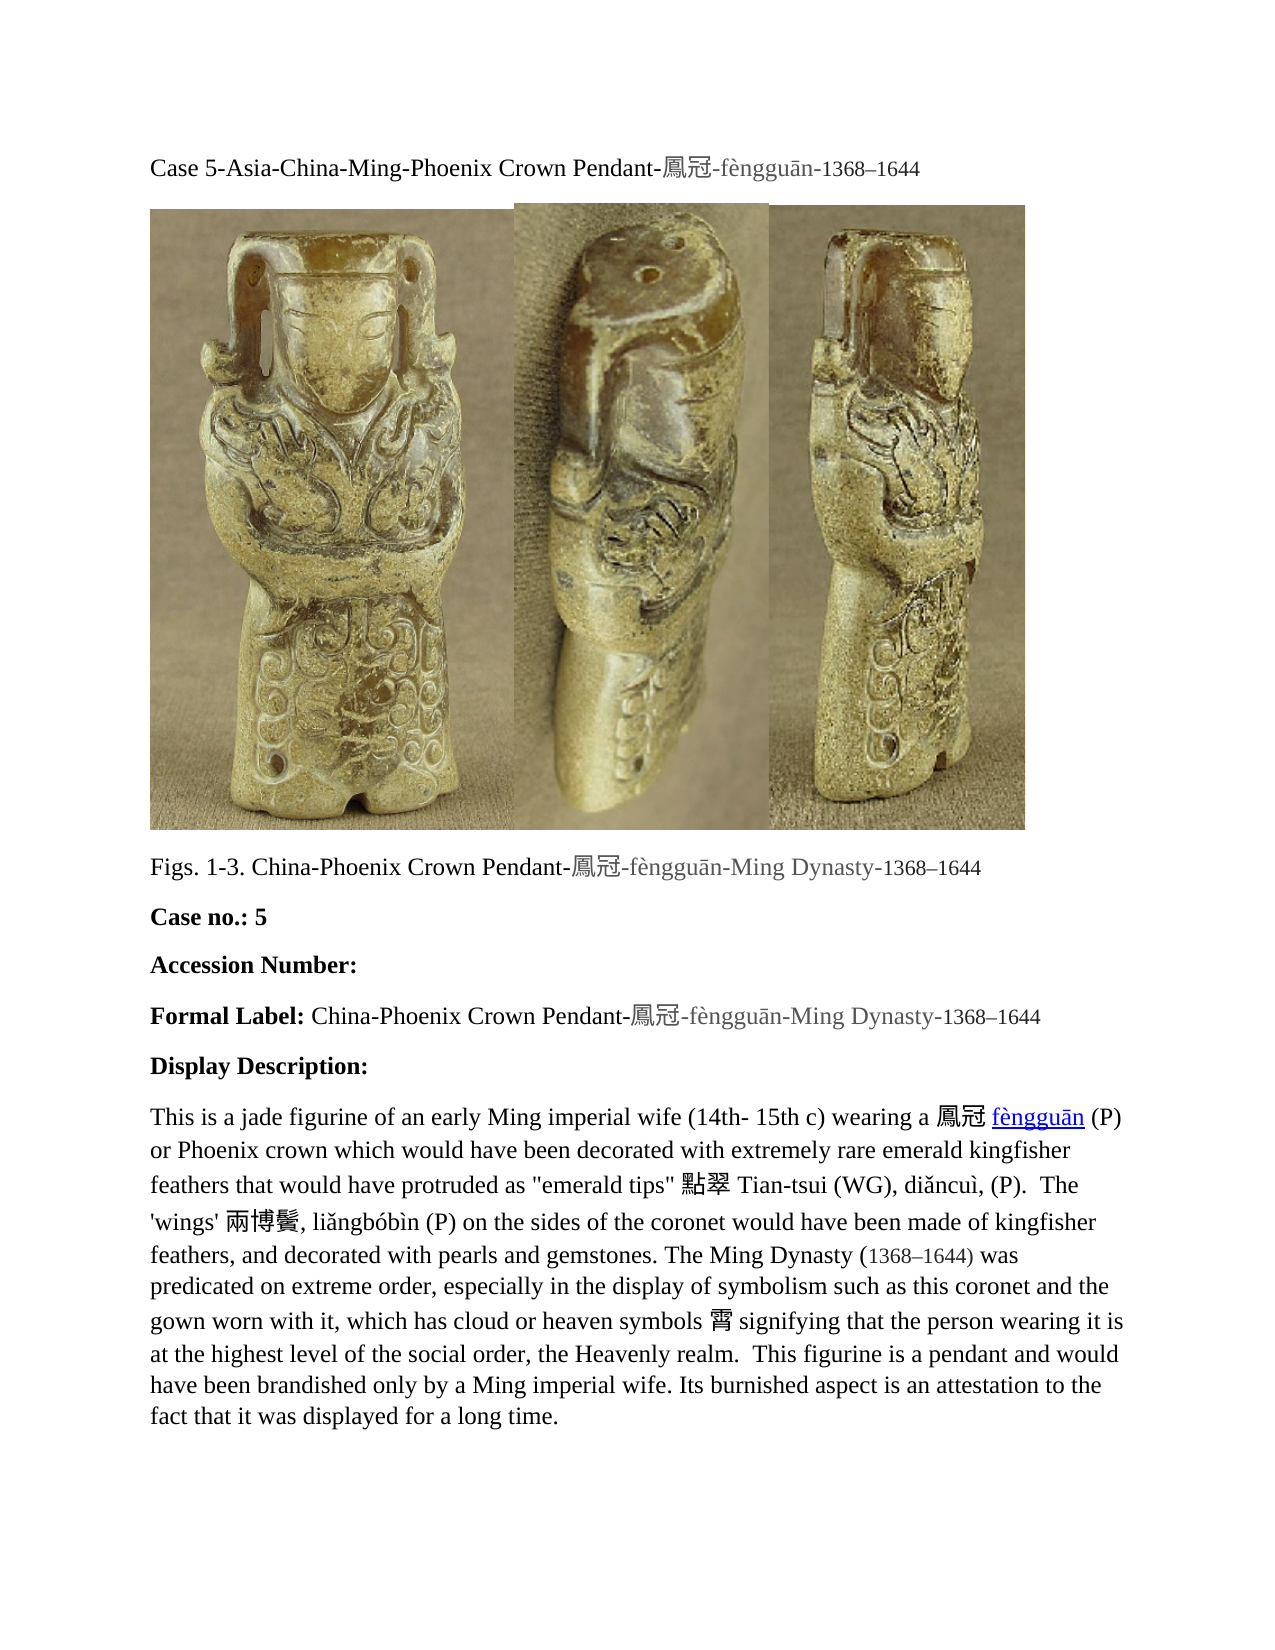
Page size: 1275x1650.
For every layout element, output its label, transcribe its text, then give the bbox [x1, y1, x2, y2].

text Figs. 1-3. China-Phoenix Crown Pendant-鳳冠-fèngguān-Ming Dynasty-1368–1644 [150, 849, 571, 883]
text This is a jade figurine of an early Ming imperial wife (14th- 15th c) wearing a 鳳冠 fèngguān (P) or Phoenix crown which would have been decorated with extremely rare emerald kingfisher feathers that would have protruded as "emerald tips" 點翠 Tian-tsui (WG), diǎncuì, (P). The 'wings' 兩博鬢, liǎngbóbìn (P) on the sides of the coronet would have been made of kingfisher feathers, and decorated with pearls and gemstones. The Ming Dynasty (1368–1644) was predicated on extreme order, especially in the display of symbolism such as this coronet and the gown worn with it, which has cloud or heaven symbols 霄signifying that the person wearing it is at the highest level of the social order, the Heavenly realm. This figurine is a pendant and would have been brandished only by a Ming imperial wife. Its burnished aspect is an attestation to the fact that it was displayed for a long time. [150, 1099, 1125, 1429]
text Display Description: [150, 1051, 1125, 1080]
text Case 5-Asia-China-Ming-Phoenix Crown Pendant-鳳冠-fèngguān-1368–1644 [150, 150, 662, 184]
text Case 5-Asia-China-Ming-Phoenix Crown Pendant-鳳冠-fèngguān-1368–1644 [712, 150, 1125, 184]
text Accession Number: [150, 950, 1125, 979]
text Figs. 1-3. China-Phoenix Crown Pendant-鳳冠-fèngguān-Ming Dynasty-1368–1644 [621, 849, 1125, 883]
text Case no.: 5 [150, 902, 1125, 931]
picture [150, 203, 1026, 830]
text Formal Label: China-Phoenix Crown Pendant-鳳冠-fèngguān-Ming Dynasty-1368–1644 [150, 998, 631, 1032]
text Formal Label: China-Phoenix Crown Pendant-鳳冠-fèngguān-Ming Dynasty-1368–1644 [681, 998, 1125, 1032]
